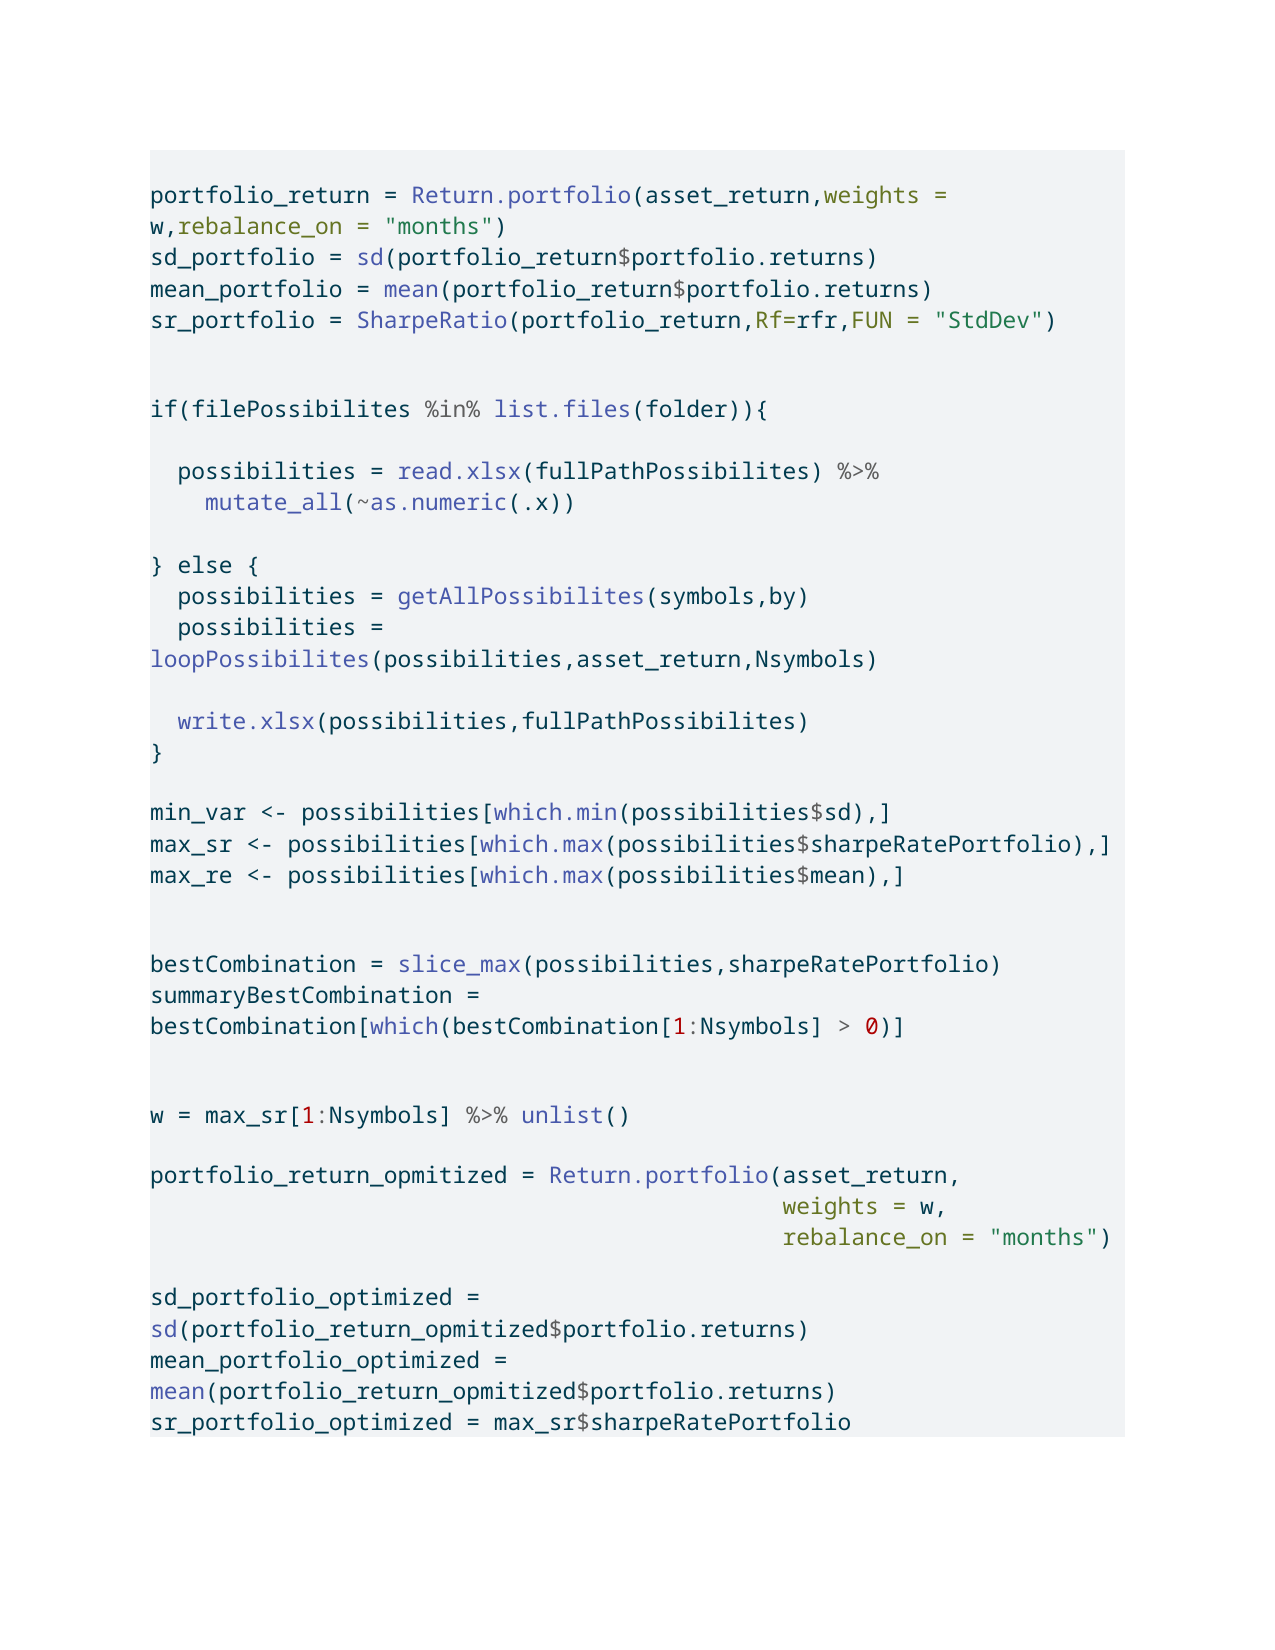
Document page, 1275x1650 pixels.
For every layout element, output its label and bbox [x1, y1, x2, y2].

text [150, 150, 1125, 1437]
